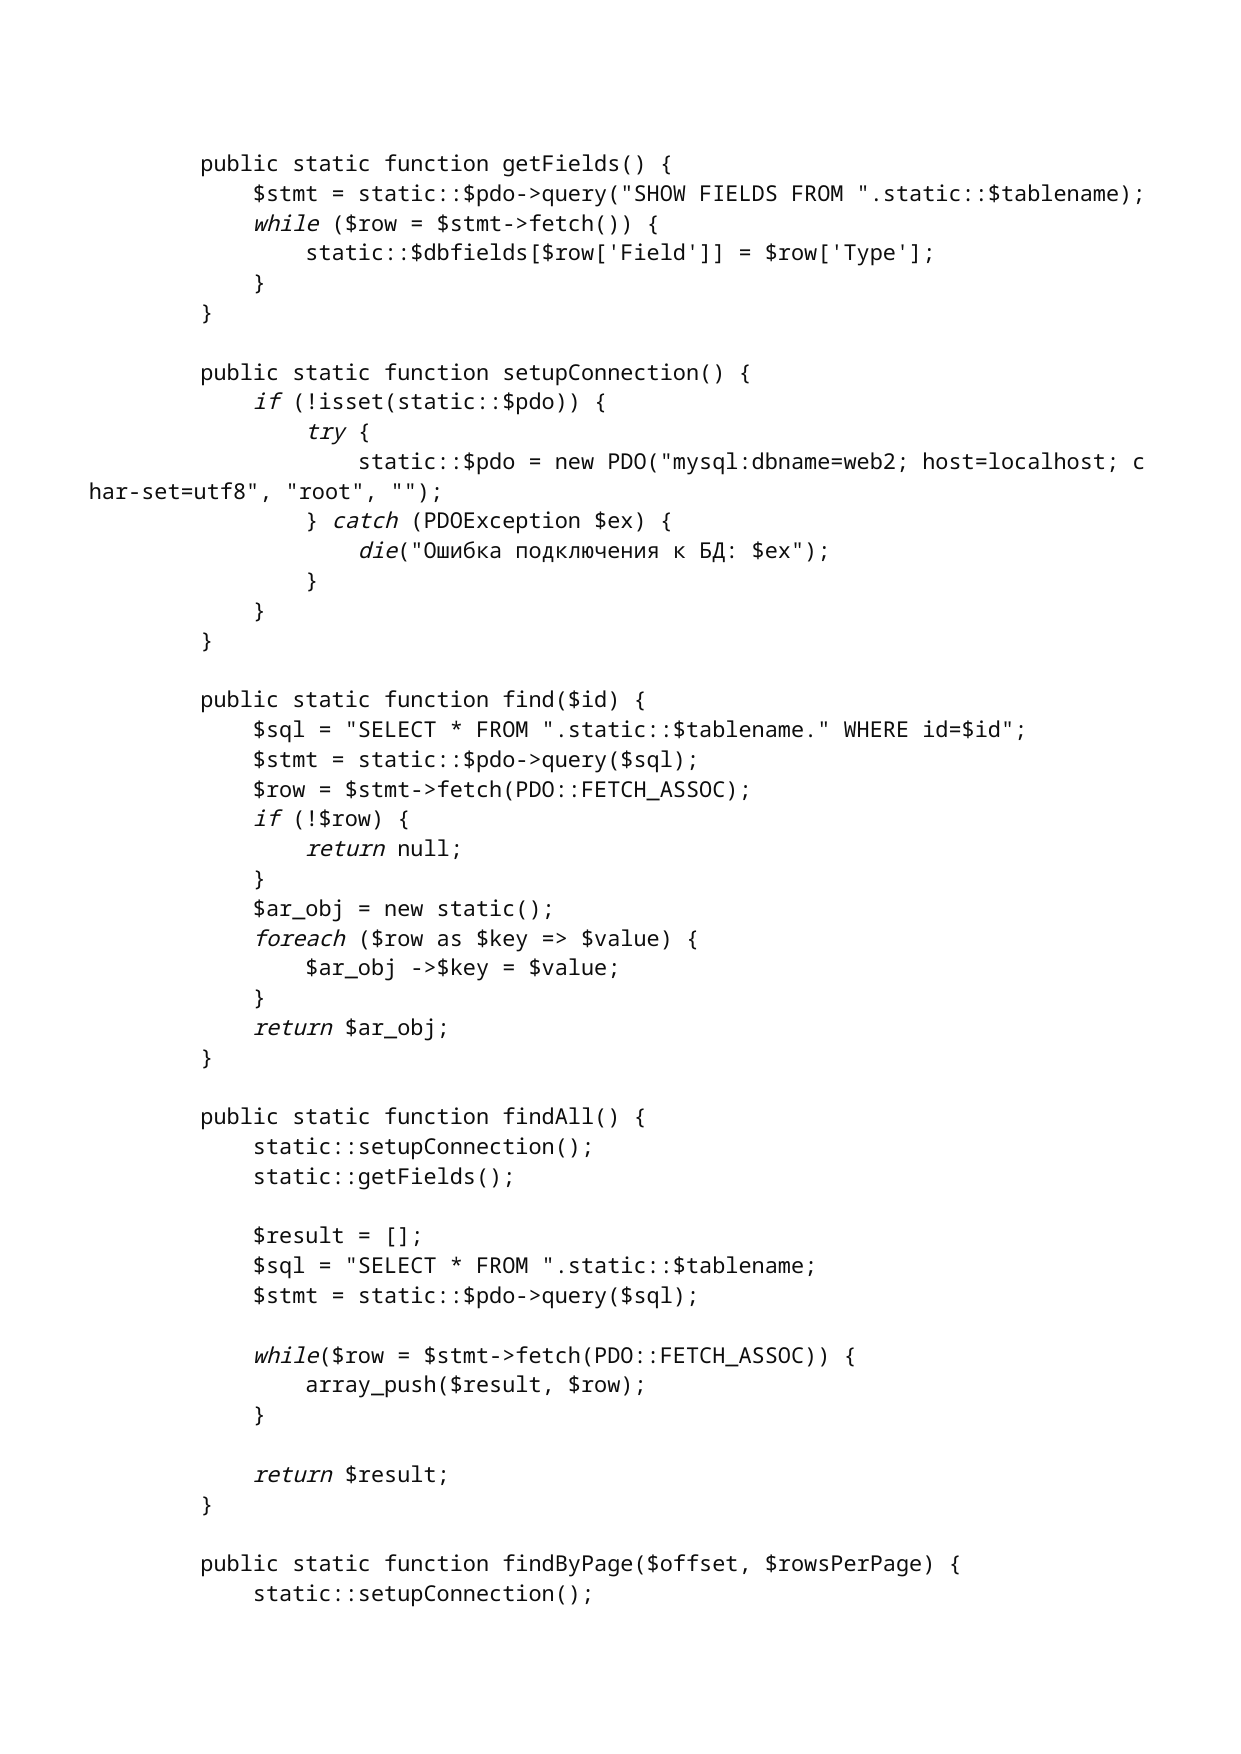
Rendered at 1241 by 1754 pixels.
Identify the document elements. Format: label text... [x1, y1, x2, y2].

text } [88, 565, 1152, 595]
text } [88, 1399, 1152, 1429]
text } [88, 267, 1152, 297]
text } [88, 297, 1152, 327]
text $ar_obj = new static(); [88, 893, 1152, 922]
text $row = $stmt->fetch(PDO::FETCH_ASSOC); [88, 773, 1152, 803]
text } [88, 1488, 1152, 1518]
text static::setupConnection(); [88, 1578, 1152, 1608]
text try { [88, 416, 1152, 446]
text return $result; [88, 1459, 1152, 1488]
text $sql = "SELECT * FROM ".static::$tablename." WHERE id=$id"; [88, 714, 1152, 744]
text $stmt = static::$pdo->query($sql); [88, 1280, 1152, 1310]
text static::getFields(); [88, 1161, 1152, 1191]
text public static function findByPage($offset, $rowsPerPage) { [88, 1548, 1152, 1578]
text public static function findAll() { [88, 1101, 1152, 1131]
text $sql = "SELECT * FROM ".static::$tablename; [88, 1250, 1152, 1280]
text die("Ошибка подключения к БД: $ex"); [88, 535, 1152, 565]
text } [88, 863, 1152, 893]
text } [88, 982, 1152, 1012]
text $ar_obj ->$key = $value; [88, 952, 1152, 982]
text } [88, 624, 1152, 654]
text while ($row = $stmt->fetch()) { [88, 207, 1152, 237]
text $result = []; [88, 1220, 1152, 1250]
text $stmt = static::$pdo->query("SHOW FIELDS FROM ".static::$tablename); [88, 178, 1152, 207]
text static::setupConnection(); [88, 1131, 1152, 1161]
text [88, 1339, 1152, 1369]
text public static function setupConnection() { [88, 356, 1152, 386]
text return null; [88, 833, 1152, 863]
text if (!$row) { [88, 803, 1152, 833]
text public static function find($id) { [88, 684, 1152, 714]
text static::$pdo = new PDO("mysql:dbname=web2; host=localhost; char-set=utf8", "root", ""); [88, 446, 1152, 505]
text static::$dbfields[$row['Field']] = $row['Type']; [88, 237, 1152, 267]
text } catch (PDOException $ex) { [88, 505, 1152, 535]
text return $ar_obj; [88, 1012, 1152, 1042]
text array_push($result, $row); [88, 1369, 1152, 1399]
text $stmt = static::$pdo->query($sql); [88, 744, 1152, 773]
text } [88, 595, 1152, 624]
text foreach ($row as $key => $value) { [88, 922, 1152, 952]
text } [88, 1042, 1152, 1071]
text public static function getFields() { [88, 148, 1152, 178]
text if (!isset(static::$pdo)) { [88, 386, 1152, 416]
